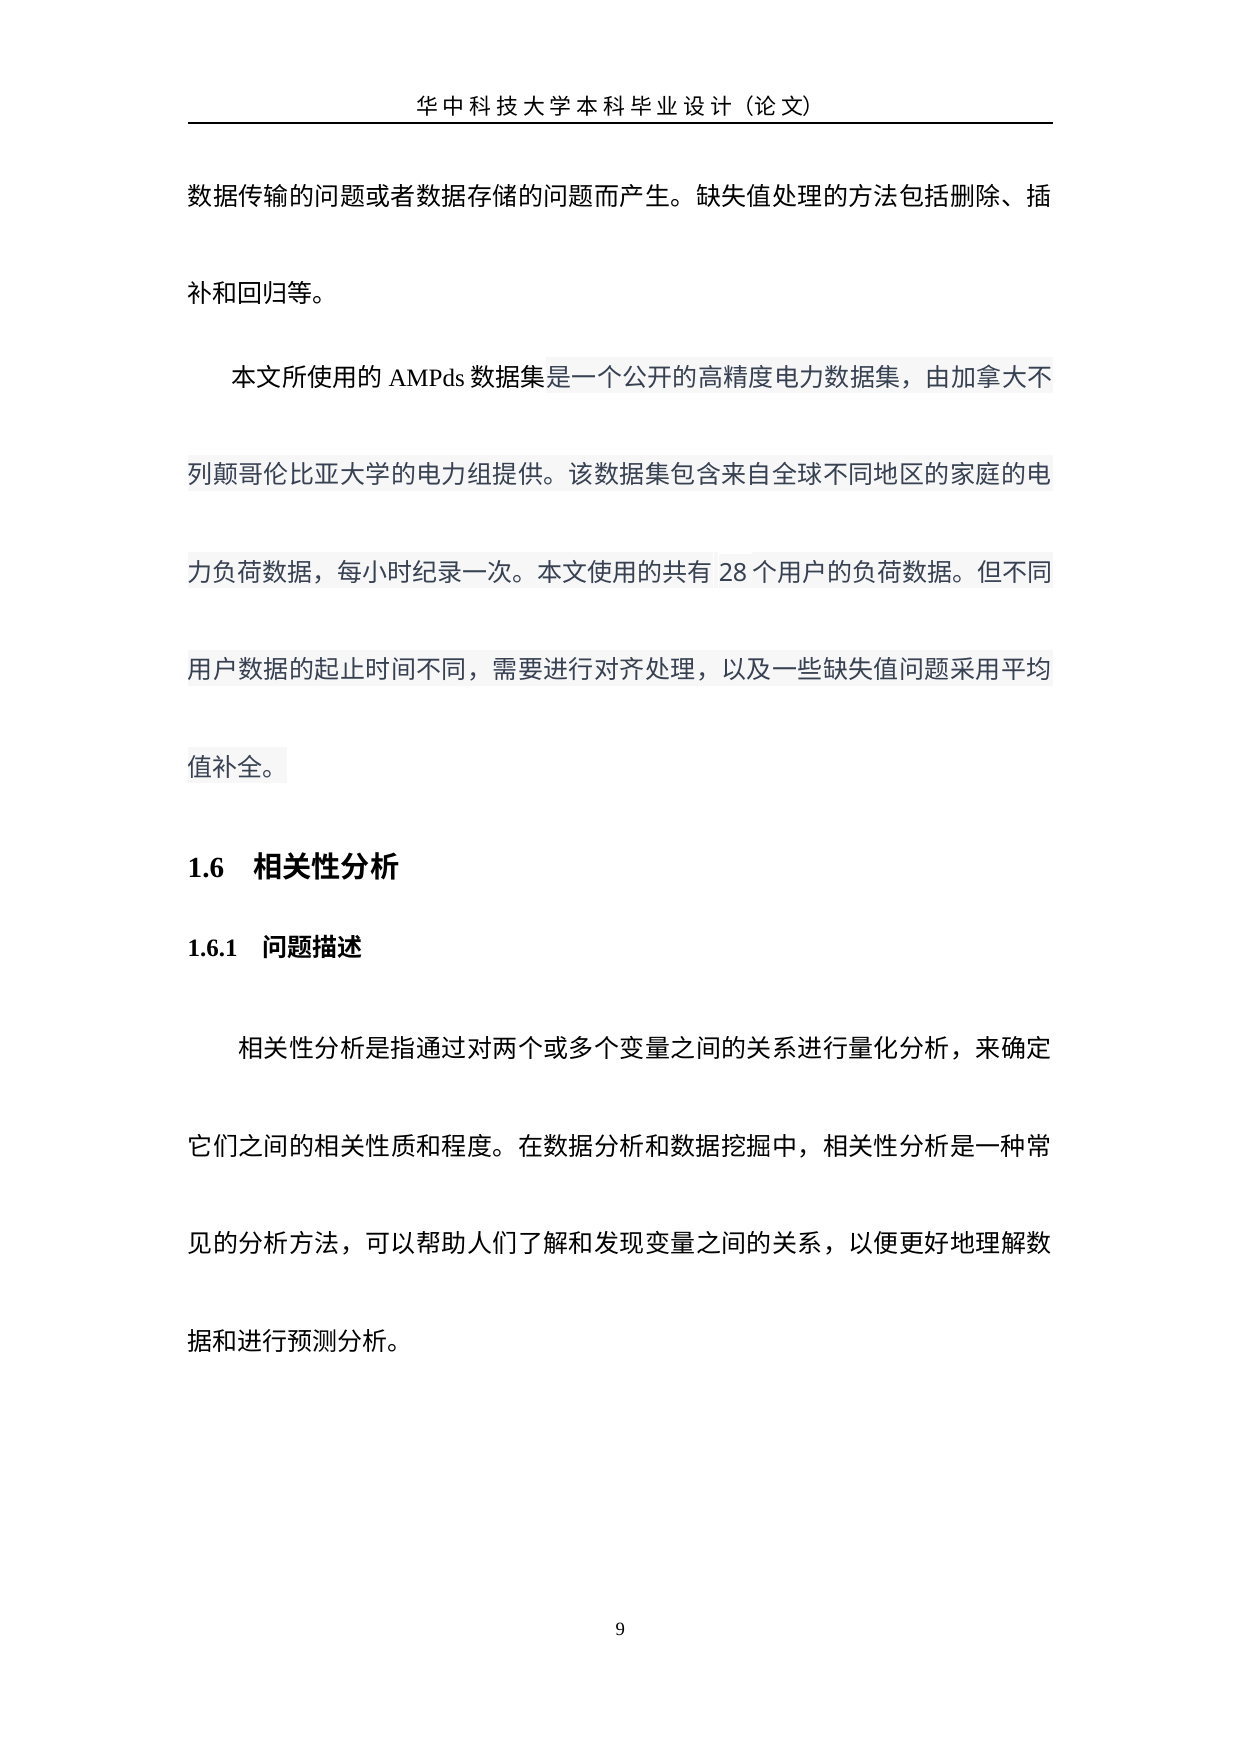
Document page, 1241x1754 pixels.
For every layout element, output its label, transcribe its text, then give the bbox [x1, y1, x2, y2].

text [187, 162, 1053, 324]
text 相关性分析是指通过对两个或多个变量之间的关系进行量化分析，来确定它们之间的相关性质和程度。在数据分析和数据挖掘中，相关性分析是一种常见的分析方法，可以帮助人们了解和发现变量之间的关系，以便更好地理解数据和进行预测分析。 [187, 1014, 1053, 1372]
subtitle 相关性分析 [187, 832, 1053, 897]
text 本文所使用的AMPds数据集是一个公开的高精度电力数据集，由加拿大不列颠哥伦比亚大学的电力组提供。该数据集包含来自全球不同地区的家庭的电力负荷数据，每小时纪录一次。本文使用的共有28个用户的负荷数据。但不同用户数据的起止时间不同，需要进行对齐处理，以及一些缺失值问题采用平均值补全。 [187, 343, 1053, 798]
text 问题描述 [187, 913, 1053, 978]
